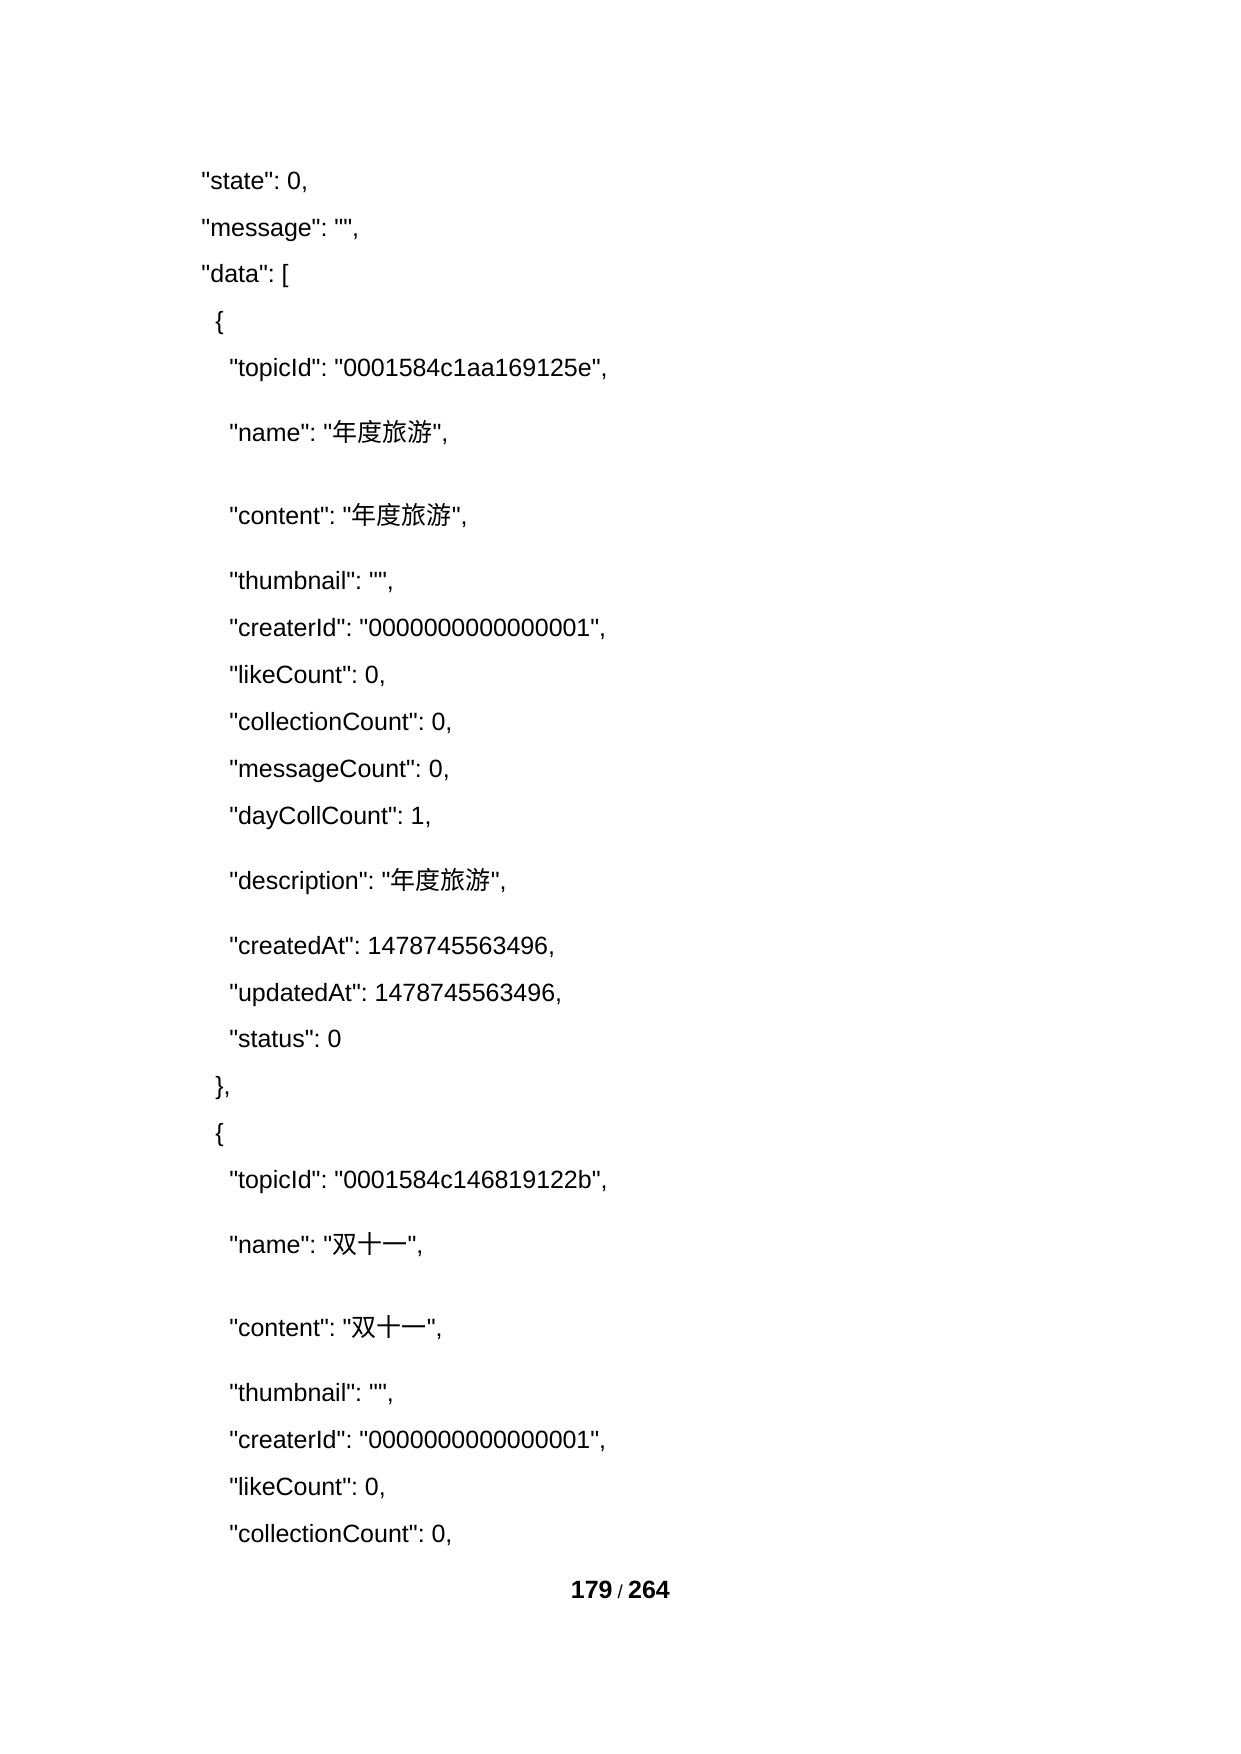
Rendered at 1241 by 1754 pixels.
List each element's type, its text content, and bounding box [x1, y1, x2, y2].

text "status": 0 [187, 1023, 1053, 1055]
text "updatedAt": 1478745563496, [187, 976, 1053, 1008]
text "description": "年度旅游", [187, 846, 1053, 911]
text "data": [ [187, 258, 1053, 290]
text "likeCount": 0, [187, 658, 1053, 691]
text "topicId": "0001584c146819122b", [187, 1163, 1053, 1196]
text "likeCount": 0, [187, 1470, 1053, 1503]
text }, [187, 1069, 1053, 1102]
text { [187, 1116, 1053, 1149]
text "createrId": "0000000000000001", [187, 1423, 1053, 1456]
text "dayCollCount": 1, [187, 799, 1053, 831]
text { [187, 304, 1053, 337]
text "createrId": "0000000000000001", [187, 611, 1053, 644]
text "messageCount": 0, [187, 752, 1053, 784]
text "thumbnail": "", [187, 564, 1053, 597]
text "name": "年度旅游", [187, 398, 1053, 463]
text "name": "双十一", [187, 1210, 1053, 1275]
text "state": 0, [187, 164, 1053, 196]
text "collectionCount": 0, [187, 705, 1053, 738]
text "message": "", [187, 211, 1053, 243]
text "content": "年度旅游", [187, 481, 1053, 546]
text "collectionCount": 0, [187, 1517, 1053, 1549]
text "thumbnail": "", [187, 1376, 1053, 1409]
text "topicId": "0001584c1aa169125e", [187, 351, 1053, 384]
text "content": "双十一", [187, 1293, 1053, 1358]
text "createdAt": 1478745563496, [187, 929, 1053, 961]
